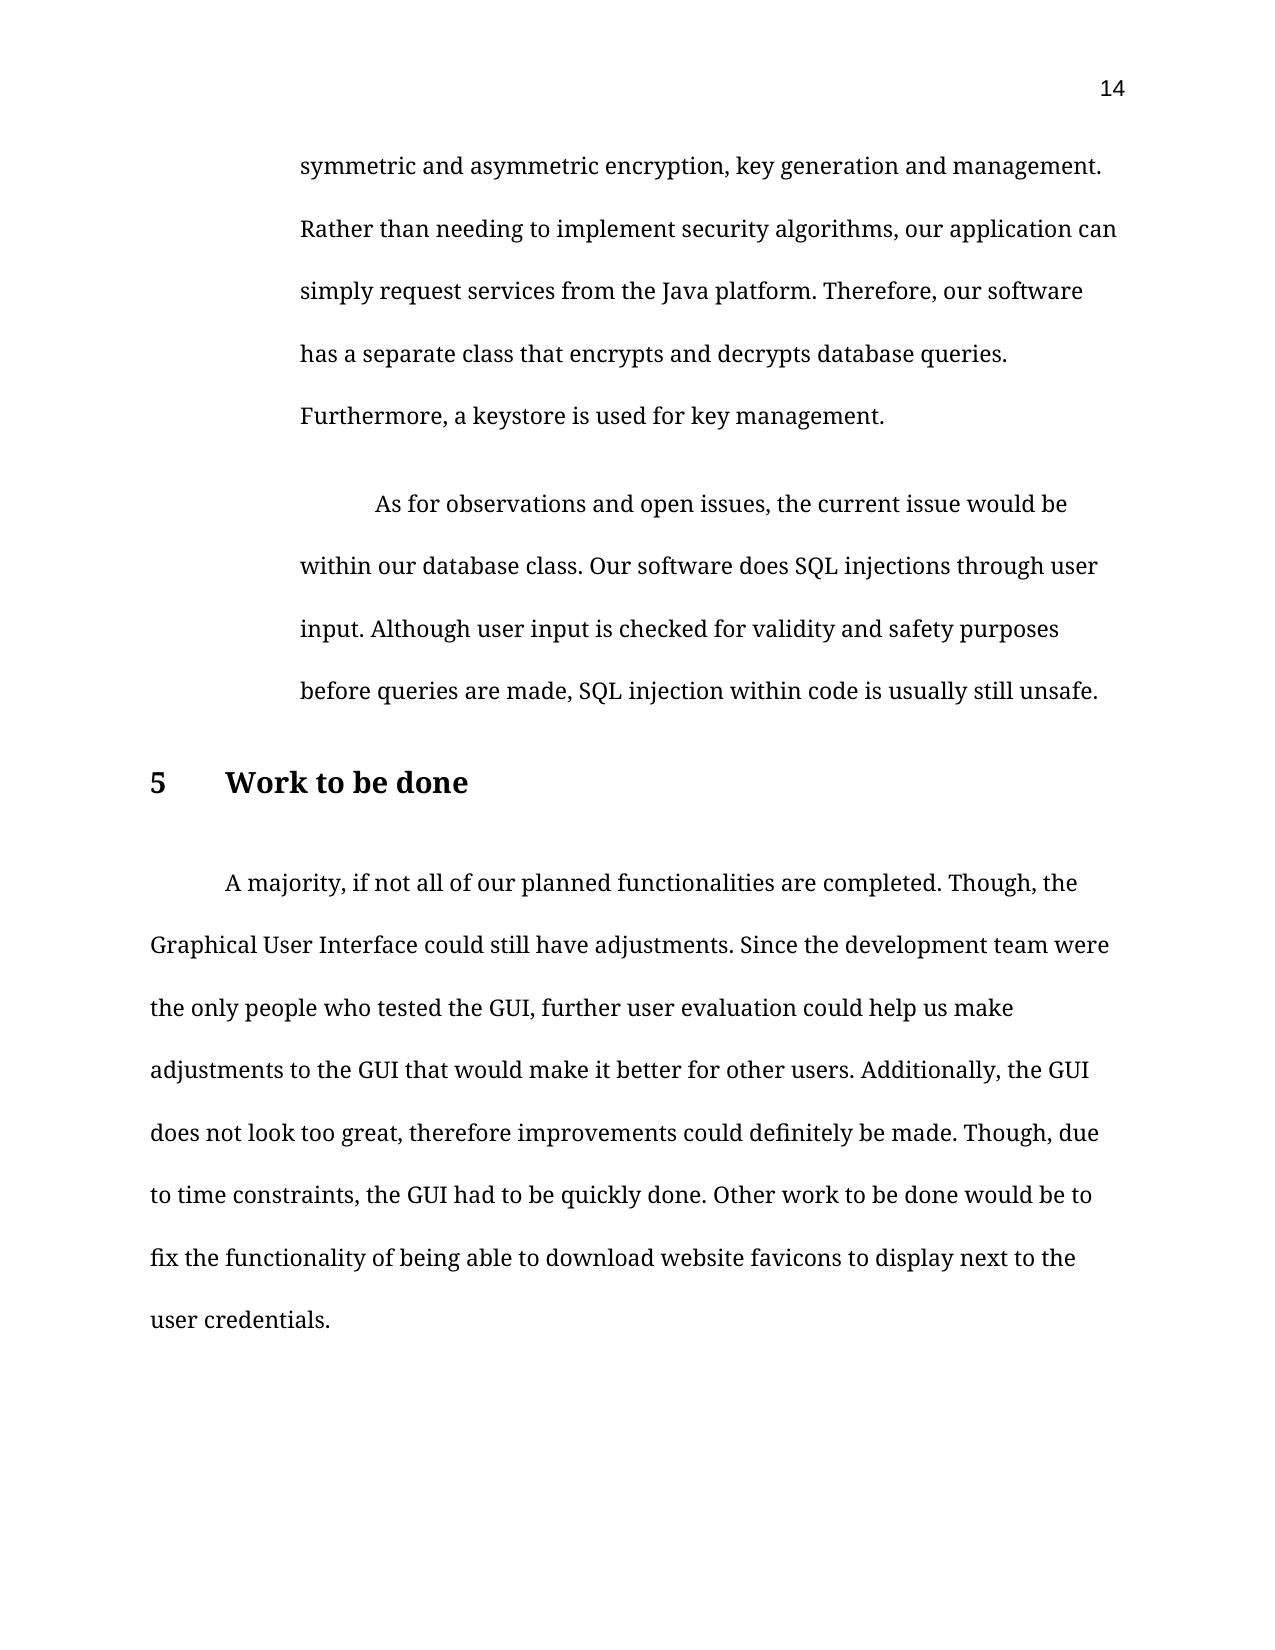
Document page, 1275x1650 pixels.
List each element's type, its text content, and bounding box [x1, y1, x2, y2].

text 5 Work to be done [150, 762, 1125, 802]
text A majority, if not all of our planned functionalities are completed. Though, the Graphical User Interface could still have adjustments. Since the development team were the only people who tested the GUI, further user evaluation could help us make adjustments to the GUI that would make it better for other users. Additionally, the GUI does not look too great, therefore improvements could definitely be made. Though, due to time constraints, the GUI had to be quickly done. Other work to be done would be to fix the functionality of being able to download website favicons to display next to the user credentials. [150, 867, 1125, 1336]
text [150, 150, 1125, 431]
text As for observations and open issues, the current issue would be within our database class. Our software does SQL injections through user input. Although user input is checked for validity and safety purposes before queries are made, SQL injection within code is usually still unsafe. [150, 487, 1125, 706]
